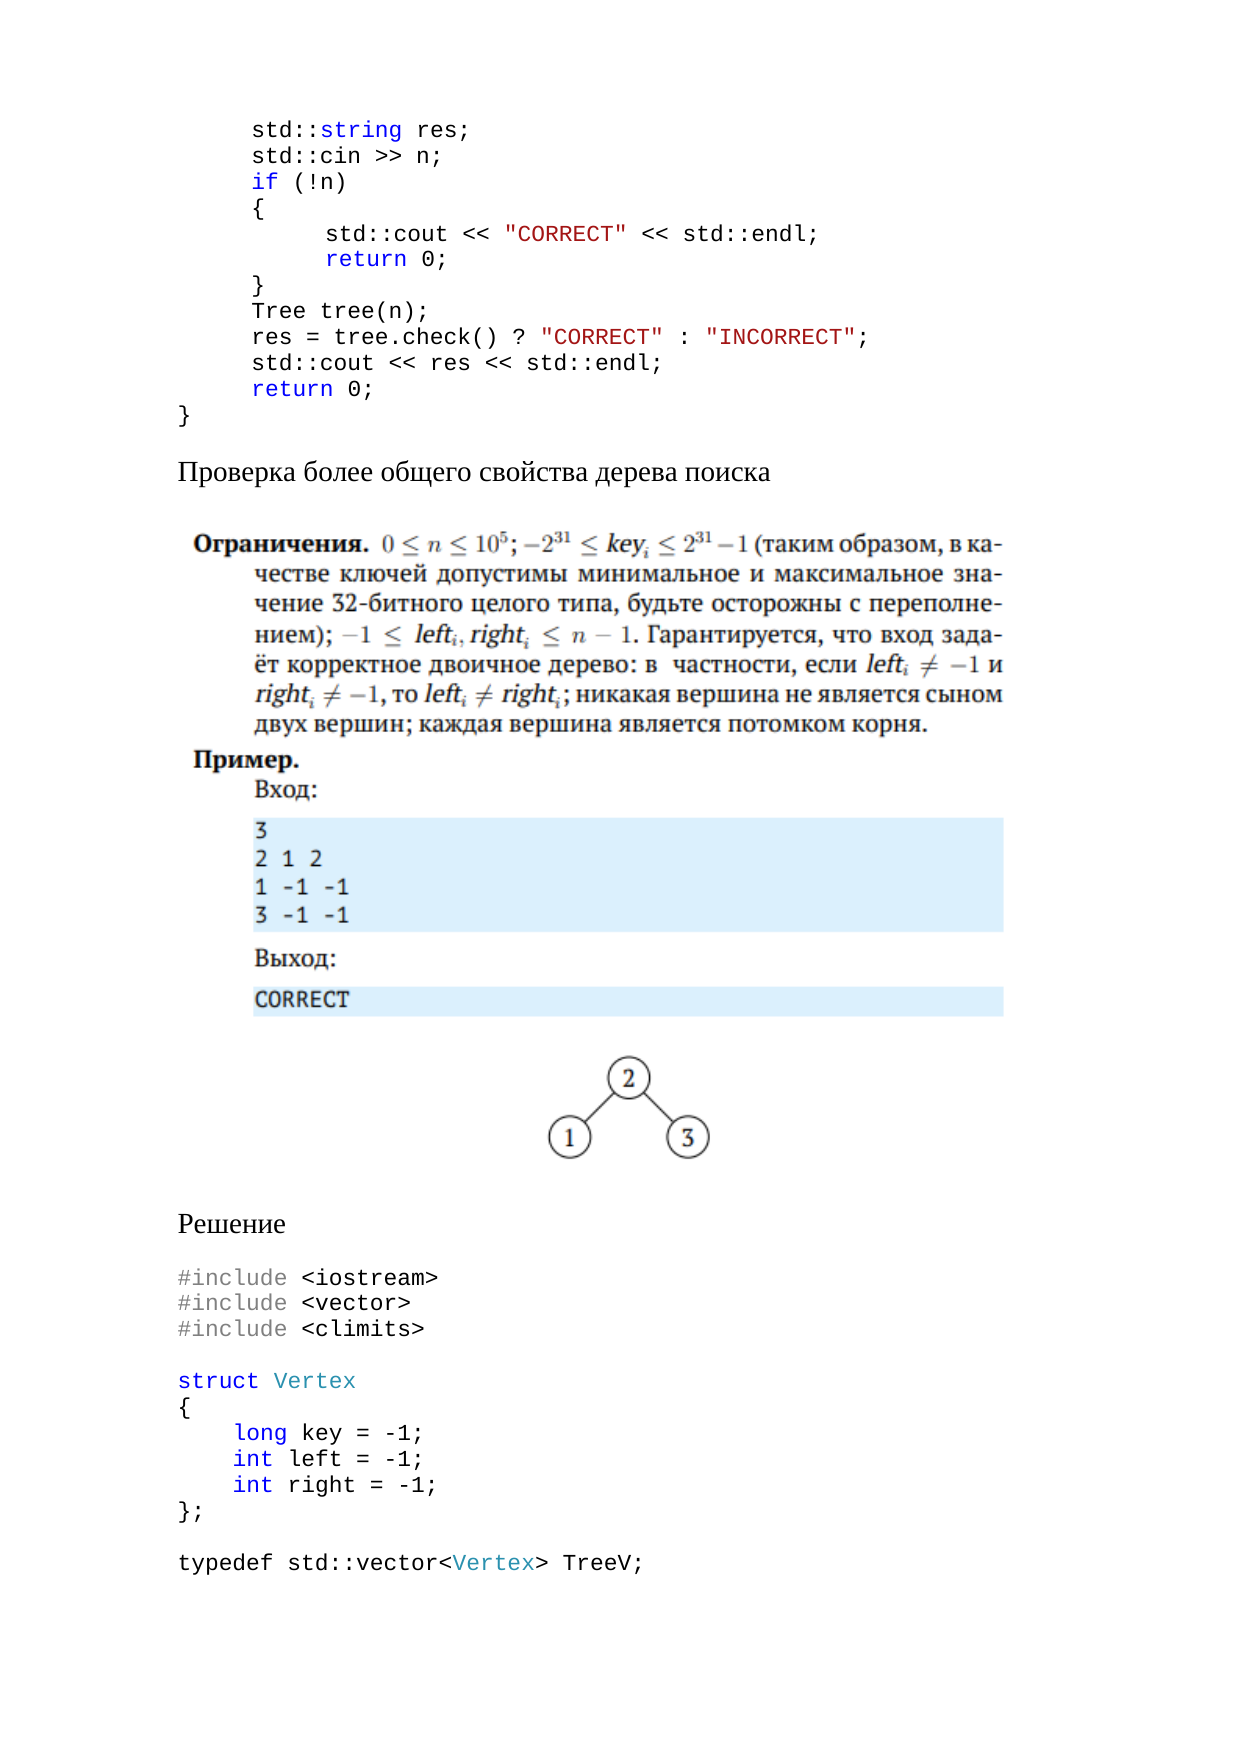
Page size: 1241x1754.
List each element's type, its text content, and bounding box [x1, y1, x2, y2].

text Проверка более общего свойства дерева поиска [177, 454, 1152, 488]
text if (!n) [177, 170, 1152, 196]
text int right = -1; [177, 1473, 1152, 1499]
text Решение [177, 1206, 1152, 1240]
text }; [177, 1499, 1152, 1525]
text std::cout << res << std::endl; [177, 352, 1152, 377]
text int left = -1; [177, 1447, 1152, 1473]
text struct Vertex [177, 1369, 1152, 1396]
text std::cout << "CORRECT" << std::endl; [177, 222, 1152, 248]
text #include <climits> [177, 1318, 1152, 1344]
text { [177, 196, 1152, 222]
text return 0; [177, 248, 1152, 274]
text std::string res; [177, 118, 1152, 144]
text res = tree.check() ? "CORRECT" : "INCORRECT"; [177, 326, 1152, 352]
text #include <vector> [177, 1292, 1152, 1318]
picture [177, 513, 1032, 1181]
text Tree tree(n); [177, 300, 1152, 326]
text return 0; [177, 377, 1152, 403]
text #include <iostream> [177, 1266, 1152, 1292]
text typedef std::vector<Vertex> TreeV; [177, 1551, 1152, 1577]
text } [177, 403, 1152, 429]
text std::cin >> n; [177, 144, 1152, 170]
text } [177, 274, 1152, 300]
text long key = -1; [177, 1421, 1152, 1447]
text { [177, 1396, 1152, 1421]
